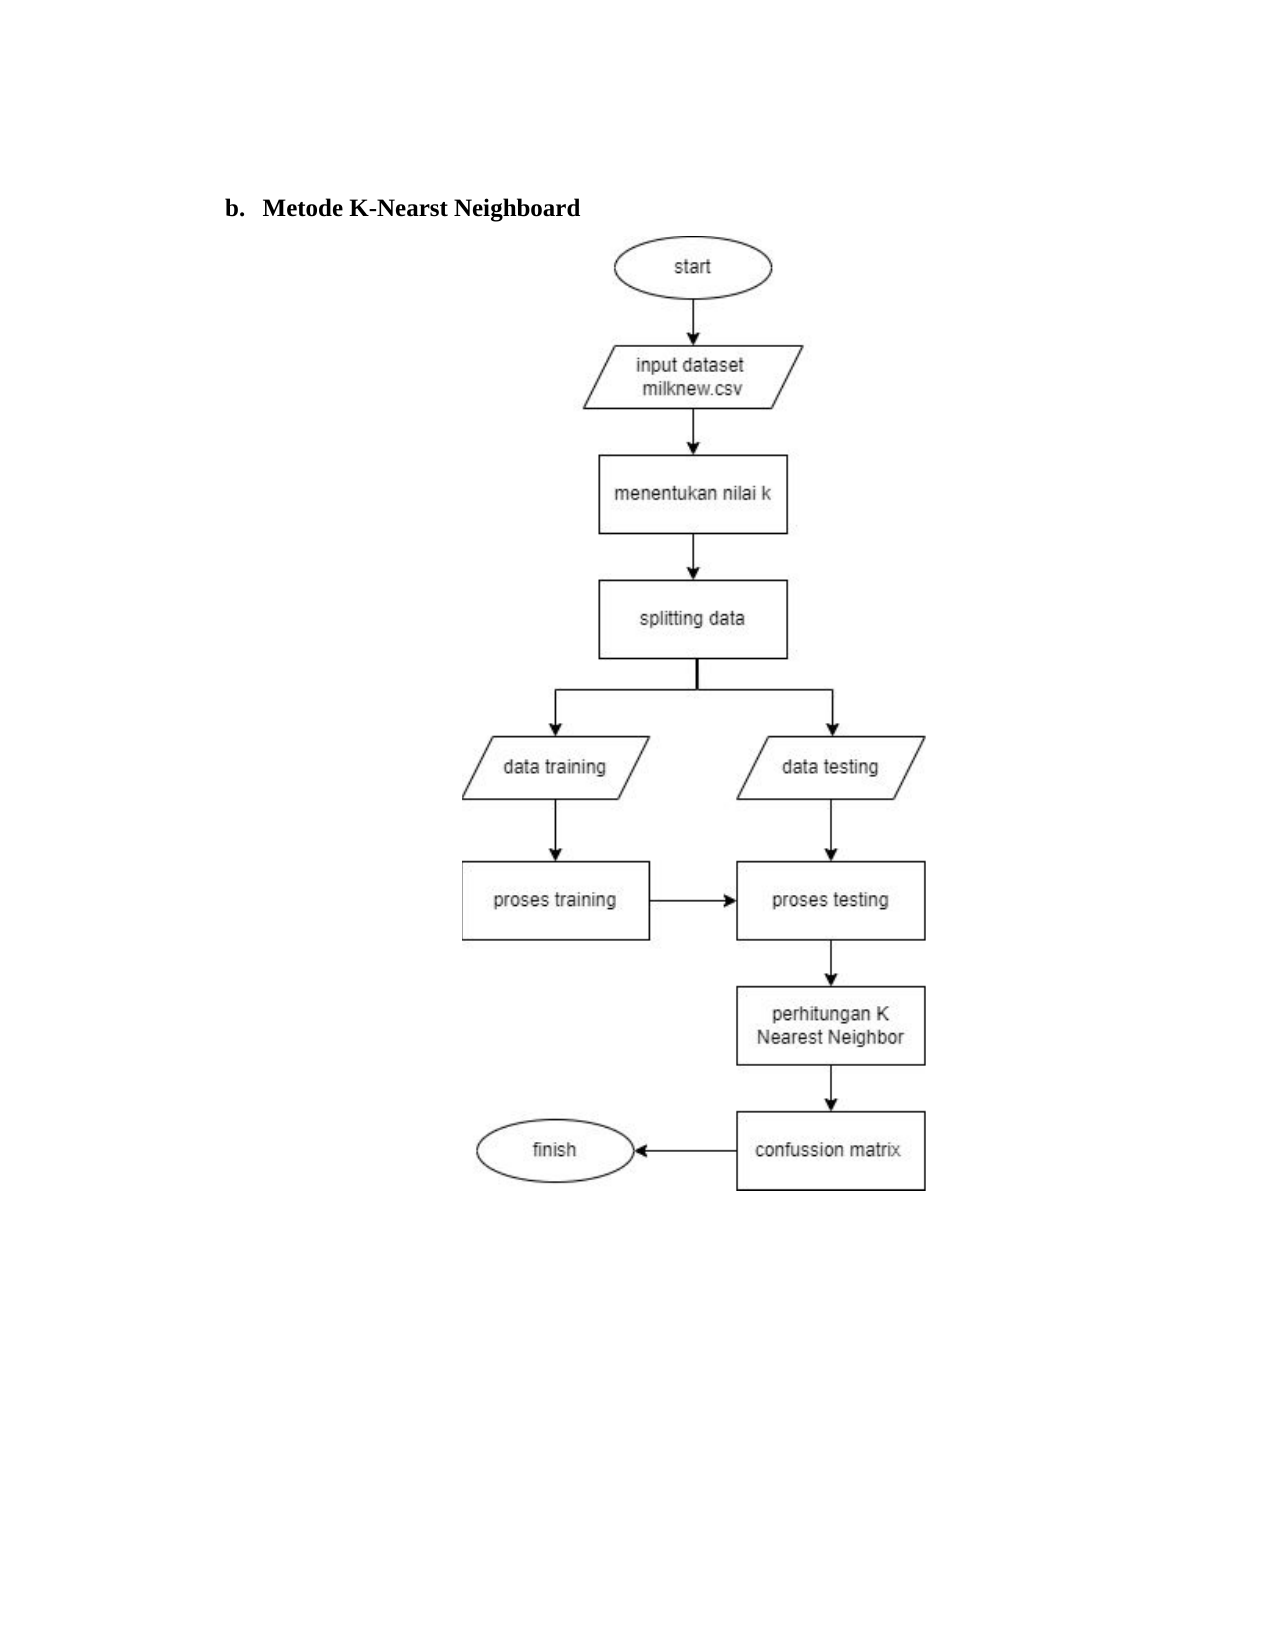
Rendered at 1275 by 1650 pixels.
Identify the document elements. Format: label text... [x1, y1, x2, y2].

picture [462, 236, 926, 1191]
list Metode K-Nearst Neighboard [225, 193, 1125, 222]
